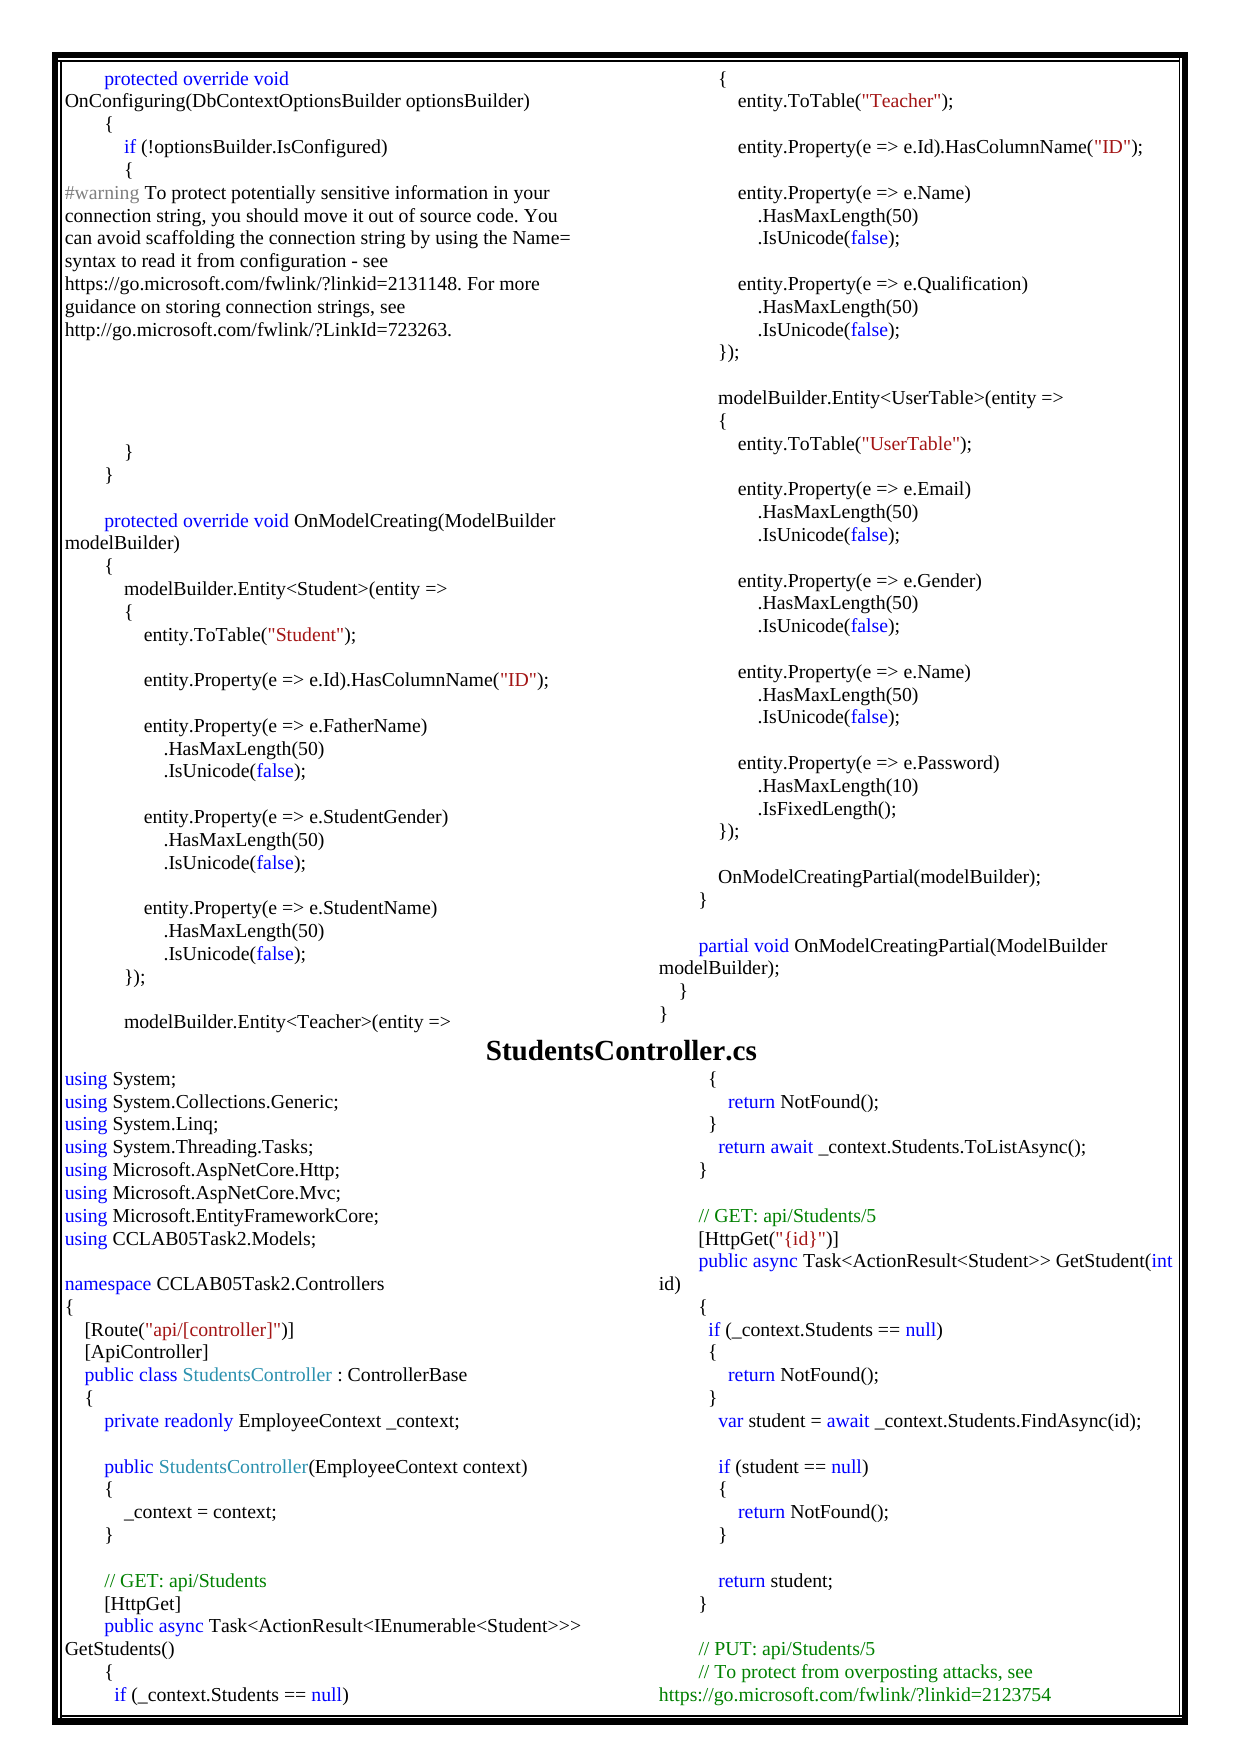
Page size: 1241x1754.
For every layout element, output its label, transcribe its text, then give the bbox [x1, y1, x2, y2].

text [ApiController] [64, 1341, 584, 1363]
text public async Task<ActionResult<Student>> GetStudent(int id) [659, 1249, 1178, 1295]
text if (_context.Students == null) [64, 1683, 584, 1706]
text public StudentsController(EmployeeContext context) [64, 1454, 584, 1477]
text modelBuilder.Entity<Teacher>(entity => [64, 1010, 584, 1033]
text if (student == null) [659, 1454, 1178, 1477]
text OnModelCreatingPartial(modelBuilder); [659, 865, 1178, 888]
text return NotFound(); [659, 1363, 1178, 1386]
text .IsFixedLength(); [659, 797, 1178, 819]
text }); [64, 965, 584, 988]
text return await _context.Students.ToListAsync(); [659, 1135, 1178, 1158]
text partial void OnModelCreatingPartial(ModelBuilder modelBuilder); [659, 933, 1178, 979]
text entity.Property(e => e.Id).HasColumnName("ID"); [659, 135, 1178, 158]
text } [659, 1386, 1178, 1409]
text public class StudentsController : ControllerBase [64, 1363, 584, 1386]
text #warning To protect potentially sensitive information in your connection string, you should move it out of source code. You can avoid scaffolding the connection string by using the Name= syntax to read it from configuration - see https://go.microsoft.com/fwlink/?linkid=2131148. For more guidance on storing connection strings, see http://go.microsoft.com/fwlink/?LinkId=723263. [64, 181, 584, 340]
text entity.Property(e => e.Id).HasColumnName("ID"); [64, 668, 584, 691]
text .HasMaxLength(50) [659, 295, 1178, 318]
text using Microsoft.EntityFrameworkCore; [64, 1204, 584, 1226]
text { [64, 600, 584, 623]
text entity.Property(e => e.Email) [659, 477, 1178, 500]
text { [64, 1386, 584, 1409]
text entity.Property(e => e.Name) [659, 660, 1178, 683]
text StudentsController.cs [64, 1033, 1178, 1067]
text { [64, 158, 584, 181]
text .IsUnicode(false); [659, 705, 1178, 728]
text .HasMaxLength(50) [659, 591, 1178, 614]
text protected override void OnConfiguring(DbContextOptionsBuilder optionsBuilder) [64, 67, 584, 112]
text [HttpGet("{id}")] [659, 1226, 1178, 1249]
text .HasMaxLength(50) [64, 828, 584, 851]
text entity.Property(e => e.Gender) [659, 568, 1178, 591]
text entity.Property(e => e.StudentName) [64, 896, 584, 919]
text { [659, 409, 1178, 432]
text { [64, 1660, 584, 1683]
text .HasMaxLength(50) [659, 203, 1178, 226]
text } [659, 1158, 1178, 1181]
text private readonly EmployeeContext _context; [64, 1409, 584, 1432]
text .IsUnicode(false); [659, 318, 1178, 340]
text return NotFound(); [659, 1500, 1178, 1523]
text .IsUnicode(false); [659, 226, 1178, 249]
text .IsUnicode(false); [659, 614, 1178, 637]
text } [659, 888, 1178, 911]
text { [659, 1477, 1178, 1500]
text .HasMaxLength(50) [659, 500, 1178, 523]
text .IsUnicode(false); [64, 942, 584, 965]
text protected override void OnModelCreating(ModelBuilder modelBuilder) [64, 508, 584, 554]
text // GET: api/Students [64, 1569, 584, 1591]
text modelBuilder.Entity<UserTable>(entity => [659, 386, 1178, 409]
text return NotFound(); [659, 1089, 1178, 1112]
text entity.ToTable("UserTable"); [659, 432, 1178, 454]
text entity.ToTable("Student"); [64, 623, 584, 645]
text // GET: api/Students/5 [659, 1204, 1178, 1226]
text if (_context.Students == null) [659, 1318, 1178, 1341]
text .HasMaxLength(50) [659, 683, 1178, 705]
text { [64, 1295, 584, 1318]
text _context = context; [64, 1500, 584, 1523]
text }); [659, 819, 1178, 842]
text } [64, 440, 584, 463]
text } [659, 1591, 1178, 1614]
text } [659, 1002, 1178, 1025]
text entity.Property(e => e.FatherName) [64, 714, 584, 737]
text { [64, 112, 584, 135]
text { [64, 1477, 584, 1500]
text .IsUnicode(false); [659, 523, 1178, 546]
text var student = await _context.Students.FindAsync(id); [659, 1409, 1178, 1432]
text // To protect from overposting attacks, see https://go.microsoft.com/fwlink/?linkid=2123754 [659, 1660, 1178, 1706]
text entity.Property(e => e.Name) [659, 181, 1178, 203]
text namespace CCLAB05Task2.Controllers [64, 1272, 584, 1295]
text entity.Property(e => e.Password) [659, 751, 1178, 774]
text .IsUnicode(false); [64, 851, 584, 873]
text .HasMaxLength(10) [659, 774, 1178, 797]
text { [659, 67, 1178, 89]
text return student; [659, 1569, 1178, 1591]
text { [659, 1067, 1178, 1089]
text using System; [64, 1067, 584, 1089]
text .IsUnicode(false); [64, 759, 584, 782]
text // PUT: api/Students/5 [659, 1637, 1178, 1660]
text if (!optionsBuilder.IsConfigured) [64, 135, 584, 158]
text { [659, 1341, 1178, 1363]
text .HasMaxLength(50) [64, 737, 584, 759]
text [Route("api/[controller]")] [64, 1318, 584, 1341]
text } [659, 1523, 1178, 1546]
text { [659, 1295, 1178, 1318]
text } [659, 979, 1178, 1002]
text } [64, 1523, 584, 1546]
text entity.Property(e => e.Qualification) [659, 272, 1178, 295]
text [HttpGet] [64, 1591, 584, 1614]
text using System.Linq; [64, 1112, 584, 1135]
text { [64, 554, 584, 577]
text } [64, 463, 584, 486]
text using Microsoft.AspNetCore.Http; [64, 1158, 584, 1181]
text using CCLAB05Task2.Models; [64, 1226, 584, 1249]
text public async Task<ActionResult<IEnumerable<Student>>> GetStudents() [64, 1614, 584, 1660]
text modelBuilder.Entity<Student>(entity => [64, 577, 584, 600]
text entity.Property(e => e.StudentGender) [64, 805, 584, 828]
text using System.Collections.Generic; [64, 1089, 584, 1112]
text entity.ToTable("Teacher"); [659, 89, 1178, 112]
text using Microsoft.AspNetCore.Mvc; [64, 1181, 584, 1204]
text }); [659, 340, 1178, 363]
text using System.Threading.Tasks; [64, 1135, 584, 1158]
text } [659, 1112, 1178, 1135]
text .HasMaxLength(50) [64, 919, 584, 942]
